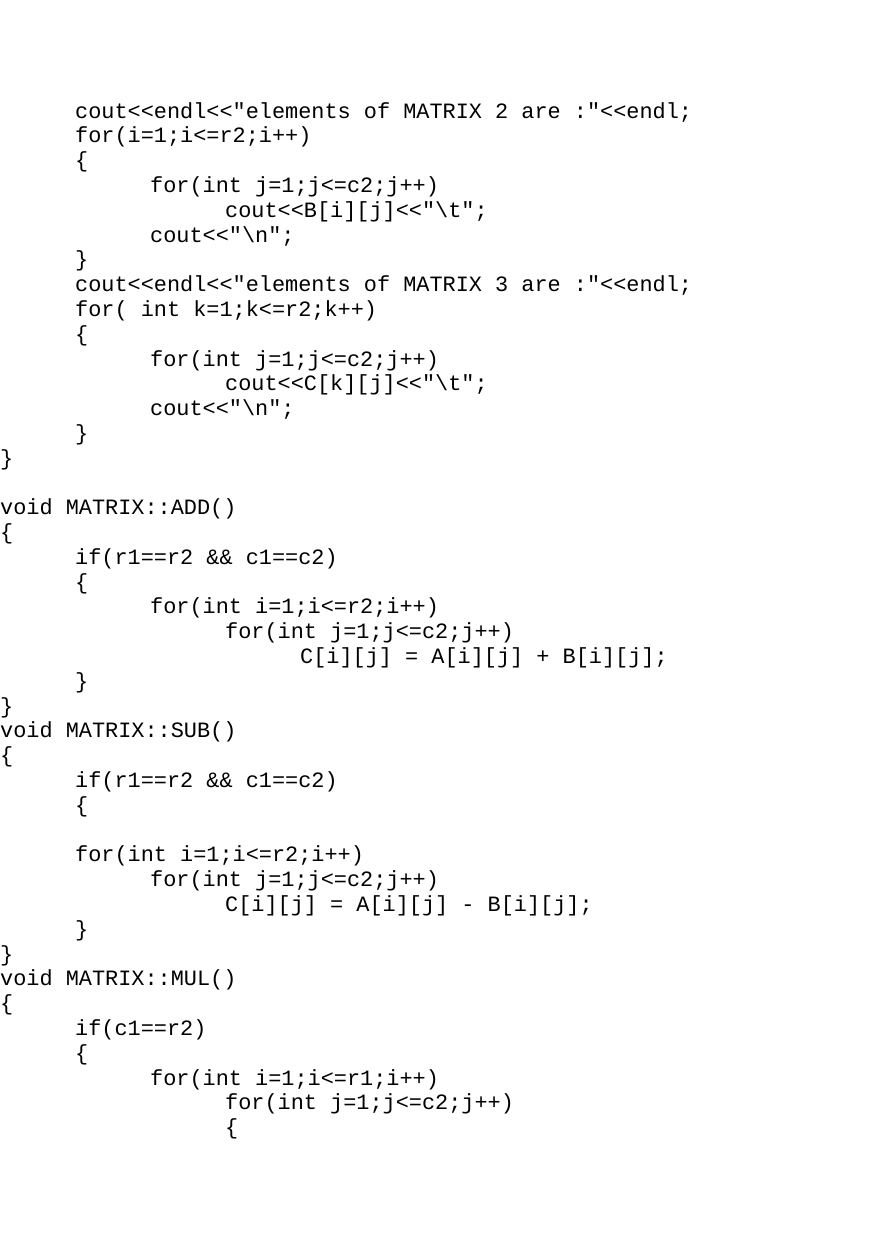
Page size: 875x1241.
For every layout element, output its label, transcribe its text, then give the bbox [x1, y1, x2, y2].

text } [0, 248, 874, 273]
text void MATRIX::ADD() [0, 496, 874, 521]
text for(int j=1;j<=c2;j++) [0, 1091, 874, 1116]
text } [0, 447, 874, 472]
text cout<<endl<<"elements of MATRIX 3 are :"<<endl; [0, 273, 874, 298]
text { [0, 571, 874, 596]
text C[i][j] = A[i][j] - B[i][j]; [0, 893, 874, 918]
text for(int j=1;j<=c2;j++) [0, 174, 874, 199]
text for(int i=1;i<=r2;i++) [0, 843, 874, 868]
text } [0, 422, 874, 447]
text for(int j=1;j<=c2;j++) [0, 620, 874, 645]
text for(int i=1;i<=r2;i++) [0, 596, 874, 620]
text if(r1==r2 && c1==c2) [0, 769, 874, 794]
text } [0, 695, 874, 719]
text { [0, 1116, 874, 1141]
text if(r1==r2 && c1==c2) [0, 546, 874, 571]
text } [0, 670, 874, 695]
text for(int i=1;i<=r1;i++) [0, 1067, 874, 1091]
text for(int j=1;j<=c2;j++) [0, 868, 874, 893]
text } [0, 918, 874, 943]
text for(i=1;i<=r2;i++) [0, 124, 874, 149]
text for( int k=1;k<=r2;k++) [0, 298, 874, 323]
text cout<<B[i][j]<<"\t"; [0, 199, 874, 224]
text { [0, 149, 874, 174]
text cout<<"\n"; [0, 224, 874, 248]
text { [0, 1042, 874, 1067]
text { [0, 794, 874, 819]
text { [0, 521, 874, 546]
text if(c1==r2) [0, 1017, 874, 1042]
text void MATRIX::MUL() [0, 967, 874, 992]
text cout<<"\n"; [0, 397, 874, 422]
text void MATRIX::SUB() [0, 719, 874, 744]
text cout<<C[k][j]<<"\t"; [0, 372, 874, 397]
text { [0, 992, 874, 1017]
text { [0, 744, 874, 769]
text cout<<endl<<"elements of MATRIX 2 are :"<<endl; [0, 100, 874, 124]
text for(int j=1;j<=c2;j++) [0, 348, 874, 372]
text { [0, 323, 874, 348]
text C[i][j] = A[i][j] + B[i][j]; [0, 645, 874, 670]
text } [0, 943, 874, 967]
